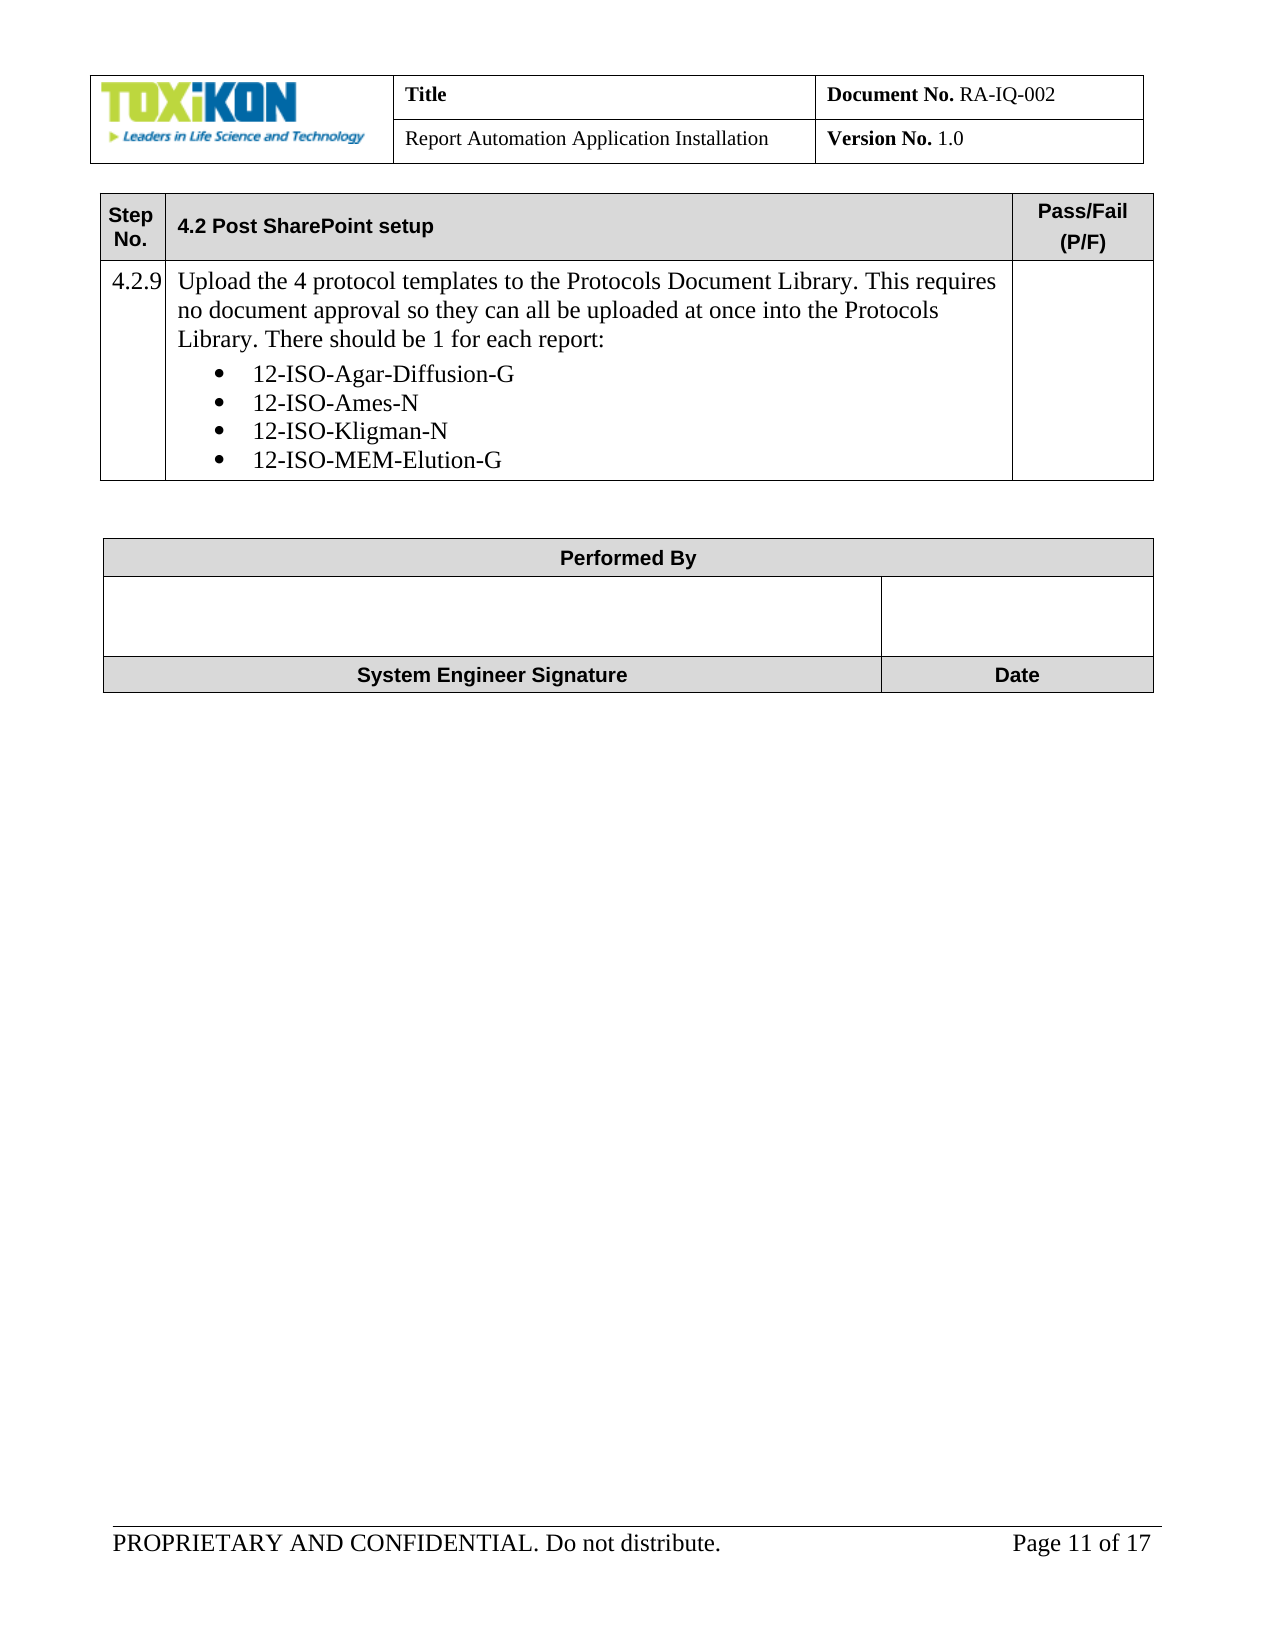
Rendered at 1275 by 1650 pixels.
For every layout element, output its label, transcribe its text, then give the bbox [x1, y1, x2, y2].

table_cell Upload the 4 protocol templates to the Protocols Document Library. This requires no document approval so they can all be uploaded at once into the Protocols Library. There should be 1 for each report: 12-ISO-Agar-Diffusion-G 12-ISO-Ames-N 12-ISO-Kligman-N 12-ISO-MEM-Elution-G [166, 261, 1012, 480]
table_cell [101, 261, 165, 480]
picture [101, 82, 366, 144]
table_cell [1013, 261, 1153, 480]
table_cell System Engineer Signature [104, 657, 881, 692]
table_cell [882, 577, 1153, 656]
table_cell [104, 577, 881, 656]
table_header 4.2 Post SharePoint setup [166, 194, 1012, 260]
table_cell Date [882, 657, 1153, 692]
table_header Step No. [101, 194, 165, 260]
table_header Pass/Fail (P/F) [1013, 194, 1153, 260]
table_header Performed By [104, 539, 1153, 576]
